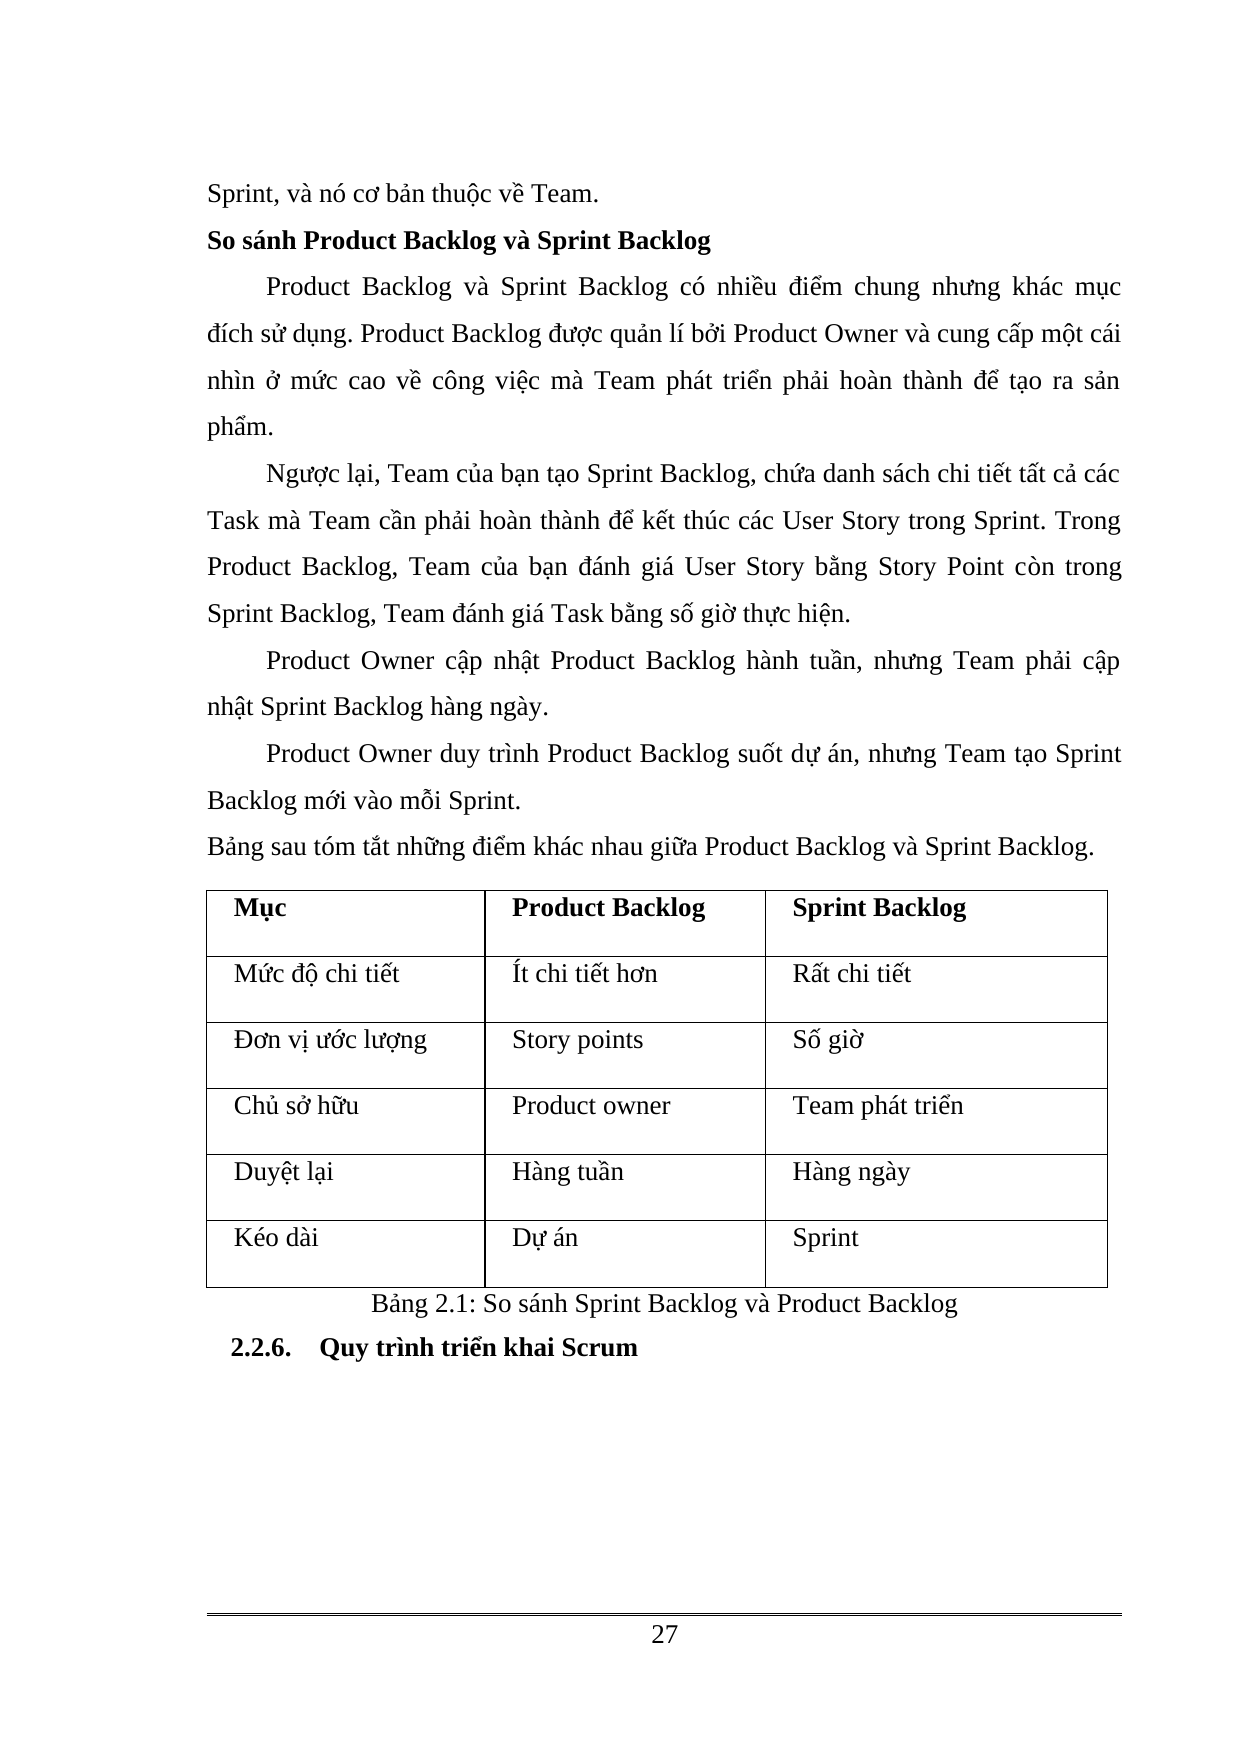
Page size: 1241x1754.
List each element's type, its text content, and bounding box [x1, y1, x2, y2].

table_cell Sprint [766, 1221, 1107, 1287]
table_header Sprint Backlog [766, 891, 1107, 956]
table_cell Duyệt lại [207, 1155, 484, 1220]
text Ngược lại, Team của bạn tạo Sprint Backlog, chứa danh sách chi tiết tất cả các Task mà Team cần phải hoàn thành để kết thúc các User Story trong Sprint. Trong Product Backlog, Team của bạn đánh giá User Story bằng Story Point còn trong Sprint Backlog, Team đánh giá Task bằng số giờ thực hiện. [207, 457, 1122, 628]
table_cell Đơn vị ước lượng [207, 1023, 484, 1088]
table_cell Hàng ngày [766, 1155, 1107, 1220]
table_cell Hàng tuần [486, 1155, 765, 1220]
table_cell Ít chi tiết hơn [486, 957, 765, 1022]
text So sánh Product Backlog và Sprint Backlog [207, 224, 1122, 255]
table_cell Số giờ [766, 1023, 1107, 1088]
text Product Owner cập nhật Product Backlog hành tuần, nhưng Team phải cập nhật Sprint Backlog hàng ngày. [207, 644, 1122, 722]
table_cell Chủ sở hữu [207, 1089, 484, 1154]
text Product Backlog và Sprint Backlog có nhiều điểm chung nhưng khác mục đích sử dụng. Product Backlog được quản lí bởi Product Owner và cung cấp một cái nhìn ở mức cao về công việc mà Team phát triển phải hoàn thành để tạo ra sản phẩm. [207, 271, 1122, 442]
table_header Mục [207, 891, 484, 956]
table_cell Story points [486, 1023, 765, 1088]
text Product Owner duy trình Product Backlog suốt dự án, nhưng Team tạo Sprint Backlog mới vào mỗi Sprint. [207, 737, 1122, 815]
text Bảng sau tóm tắt những điểm khác nhau giữa Product Backlog và Sprint Backlog. [207, 831, 1122, 862]
table_header Product Backlog [486, 891, 765, 956]
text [207, 177, 1122, 208]
table_cell Kéo dài [207, 1221, 484, 1287]
table_cell Dự án [486, 1221, 765, 1287]
subtitle Quy trình triển khai Scrum [230, 1331, 1122, 1362]
table_cell Team phát triển [766, 1089, 1107, 1154]
table_cell Mức độ chi tiết [207, 957, 484, 1022]
table_cell Product owner [486, 1089, 765, 1154]
table_cell Rất chi tiết [766, 957, 1107, 1022]
